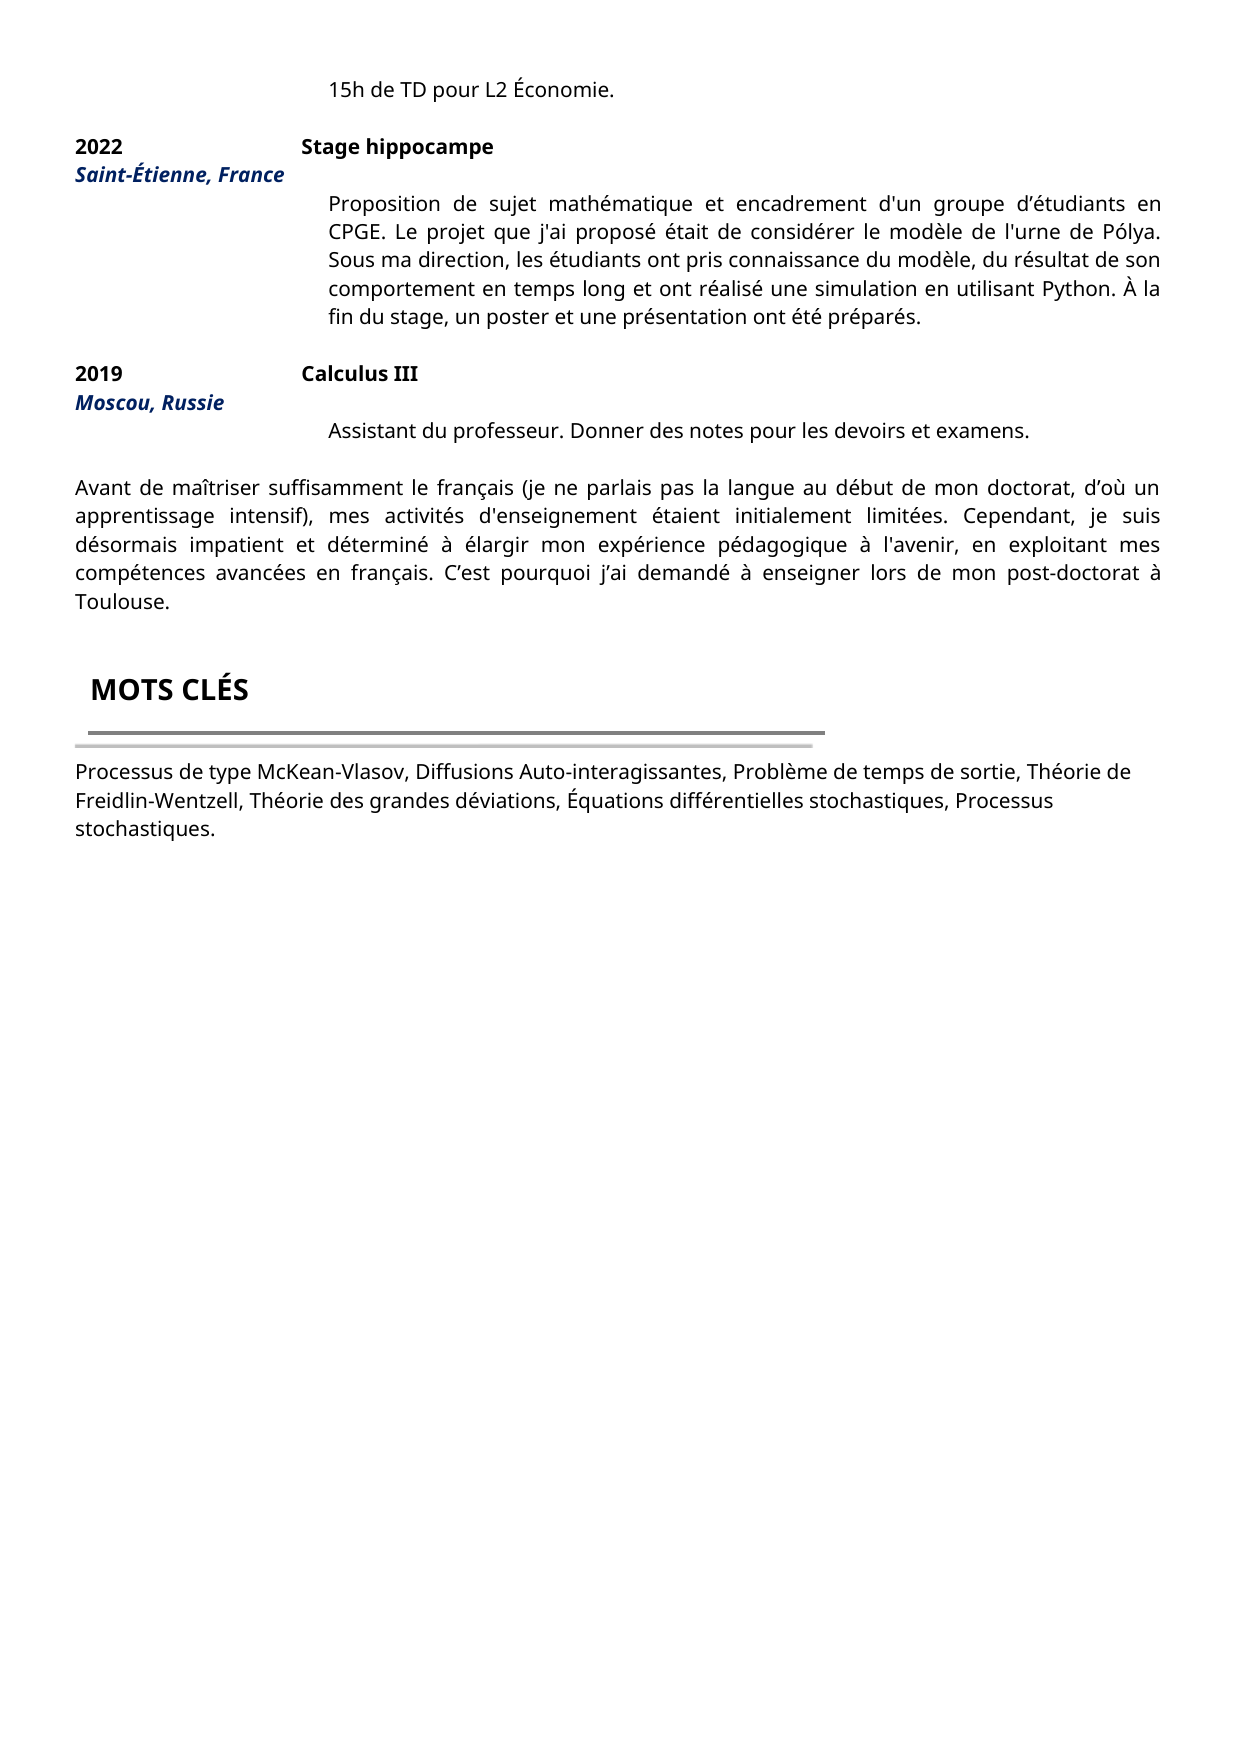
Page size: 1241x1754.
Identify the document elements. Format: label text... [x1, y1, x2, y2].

text Saint-Étienne, France [75, 160, 1162, 189]
text 2019 Calculus III [75, 359, 1162, 388]
text Avant de maîtriser suffisamment le français (je ne parlais pas la langue au début de mon doctorat, d’où un apprentissage intensif), mes activités d'enseignement étaient initialement limitées. Cependant, je suis désormais impatient et déterminé à élargir mon expérience pédagogique à l'avenir, en exploitant mes compétences avancées en français. C’est pourquoi j’ai demandé à enseigner lors de mon post-doctorat à Toulouse. [75, 473, 1162, 615]
text Processus de type McKean-Vlasov, Diffusions Auto-interagissantes, Problème de temps de sortie, Théorie de Freidlin-Wentzell, Théorie des grandes déviations, Équations différentielles stochastiques, Processus stochastiques. [75, 757, 1162, 843]
text Proposition de sujet mathématique et encadrement d'un groupe d’étudiants en CPGE. Le projet que j'ai proposé était de considérer le modèle de l'urne de Pólya. Sous ma direction, les étudiants ont pris connaissance du modèle, du résultat de son comportement en temps long et ont réalisé une simulation en utilisant Python. À la fin du stage, un poster et une présentation ont été préparés. [328, 189, 1162, 331]
text Moscou, Russie [75, 388, 1162, 416]
text Assistant du professeur. Donner des notes pour les devoirs et examens. [328, 416, 1162, 445]
text 2022 Stage hippocampe [75, 132, 1162, 160]
text 15h de TD pour L2 Économie. [328, 75, 1162, 103]
